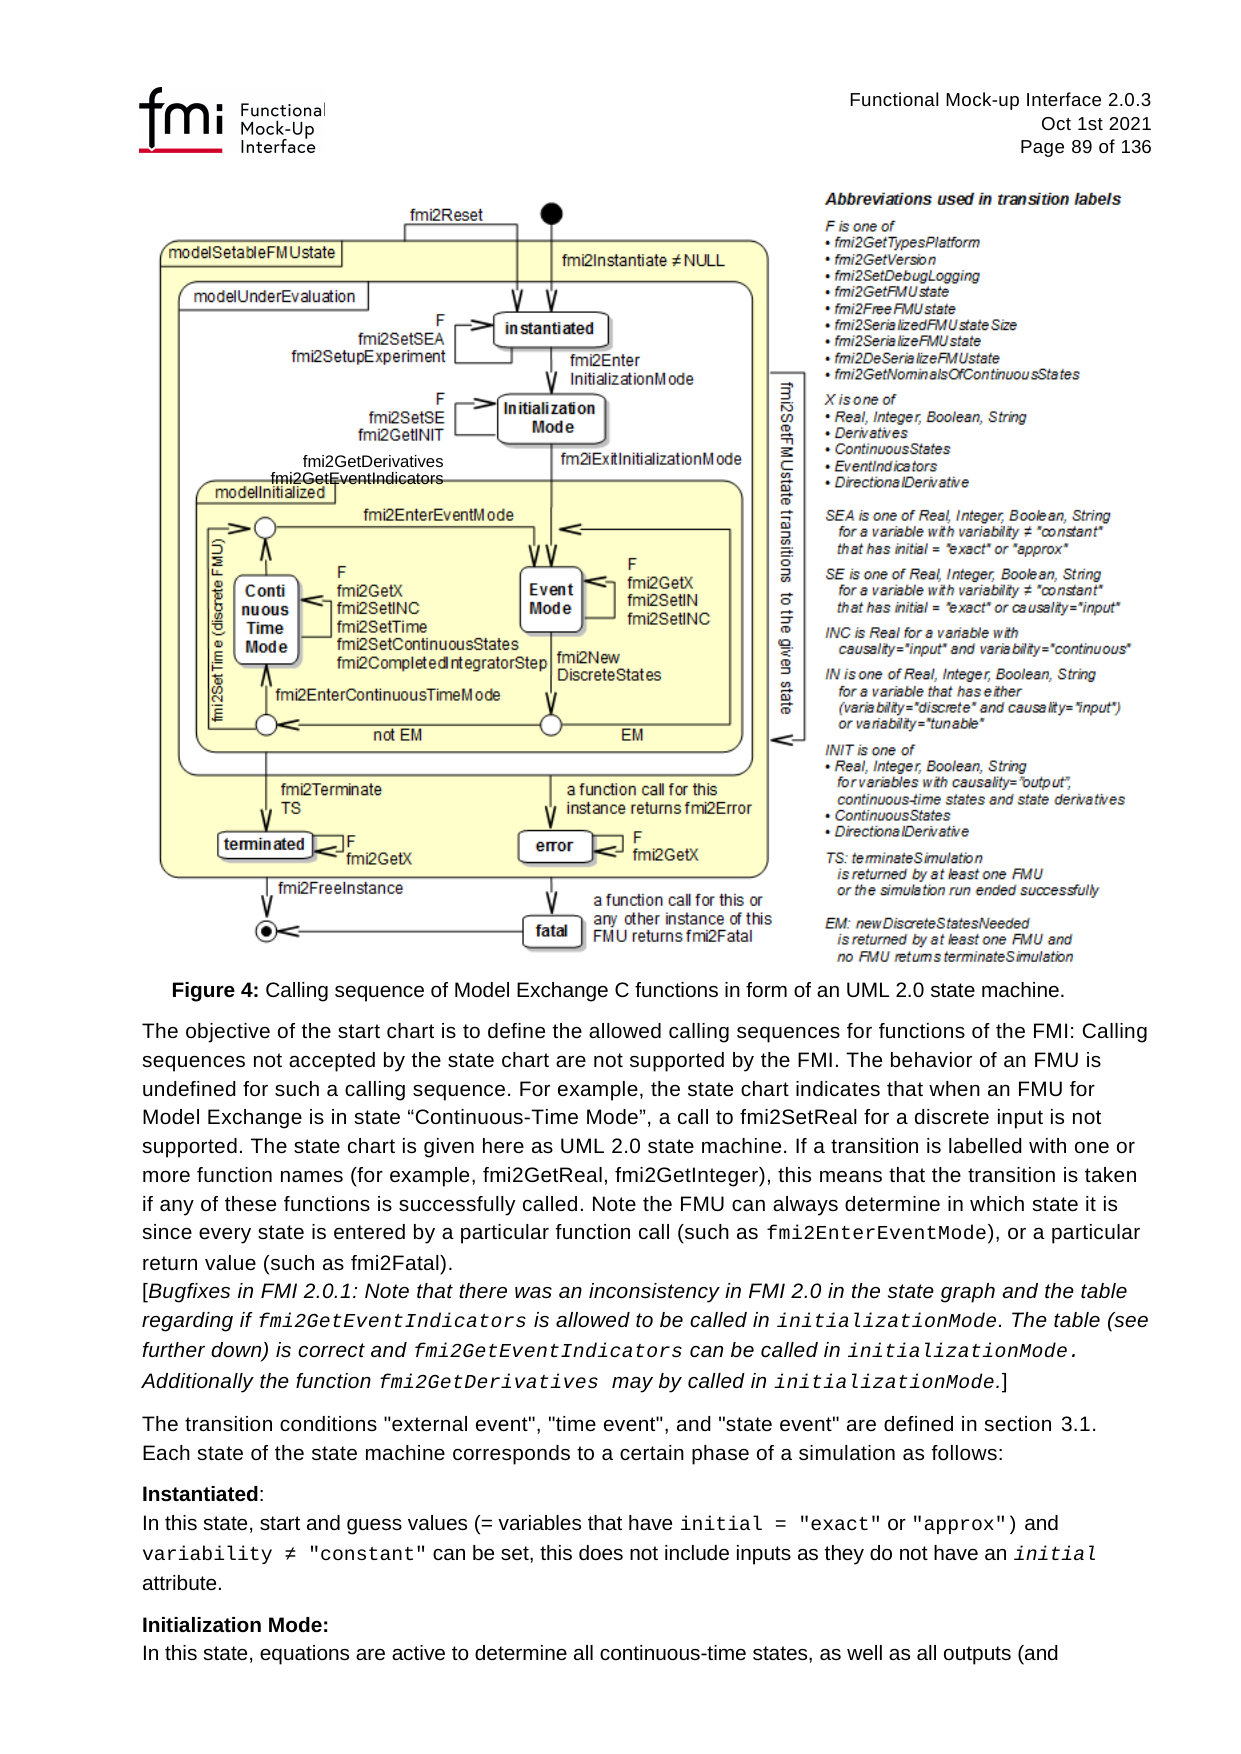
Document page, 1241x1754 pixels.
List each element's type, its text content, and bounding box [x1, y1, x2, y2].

text The transition conditions "external event", "time event", and "state event" are defined in section 3.1. Each state of the state machine corresponds to a certain phase of a simulation as follows: [142, 1412, 1152, 1464]
text Instantiated: In this state, start and guess values (= variables that have initial = ″exact″ or ″approx″) and variability ≠ "constant" can be set, this does not include inputs as they do not have an initial attribute. [142, 1482, 1152, 1595]
picture [156, 189, 1137, 966]
text The objective of the start chart is to define the allowed calling sequences for functions of the FMI: Calling sequences not accepted by the state chart are not supported by the FMI. The behavior of an FMU is undefined for such a calling sequence. For example, the state chart indicates that when an FMU for Model Exchange is in state “Continuous-Time Mode”, a call to fmi2SetReal for a discrete input is not supported. The state chart is given here as UML 2.0 state machine. If a transition is labelled with one or more function names (for example, fmi2GetReal, fmi2GetInteger), this means that the transition is taken if any of these functions is successfully called. Note the FMU can always determine in which state it is since every state is entered by a particular function call (such as fmi2EnterEventMode), or a particular return value (such as fmi2Fatal). [Bugfixes in FMI 2.0.1: Note that there was an inconsistency in FMI 2.0 in the state graph and the table regarding if fmi2GetEventIndicators is allowed to be called in initializationMode. The table (see further down) is correct and fmi2GetEventIndicators can be called in initializationMode. Additionally the function fmi2GetDerivatives may by called in initializationMode.] [142, 1019, 1152, 1394]
picture [139, 87, 325, 153]
